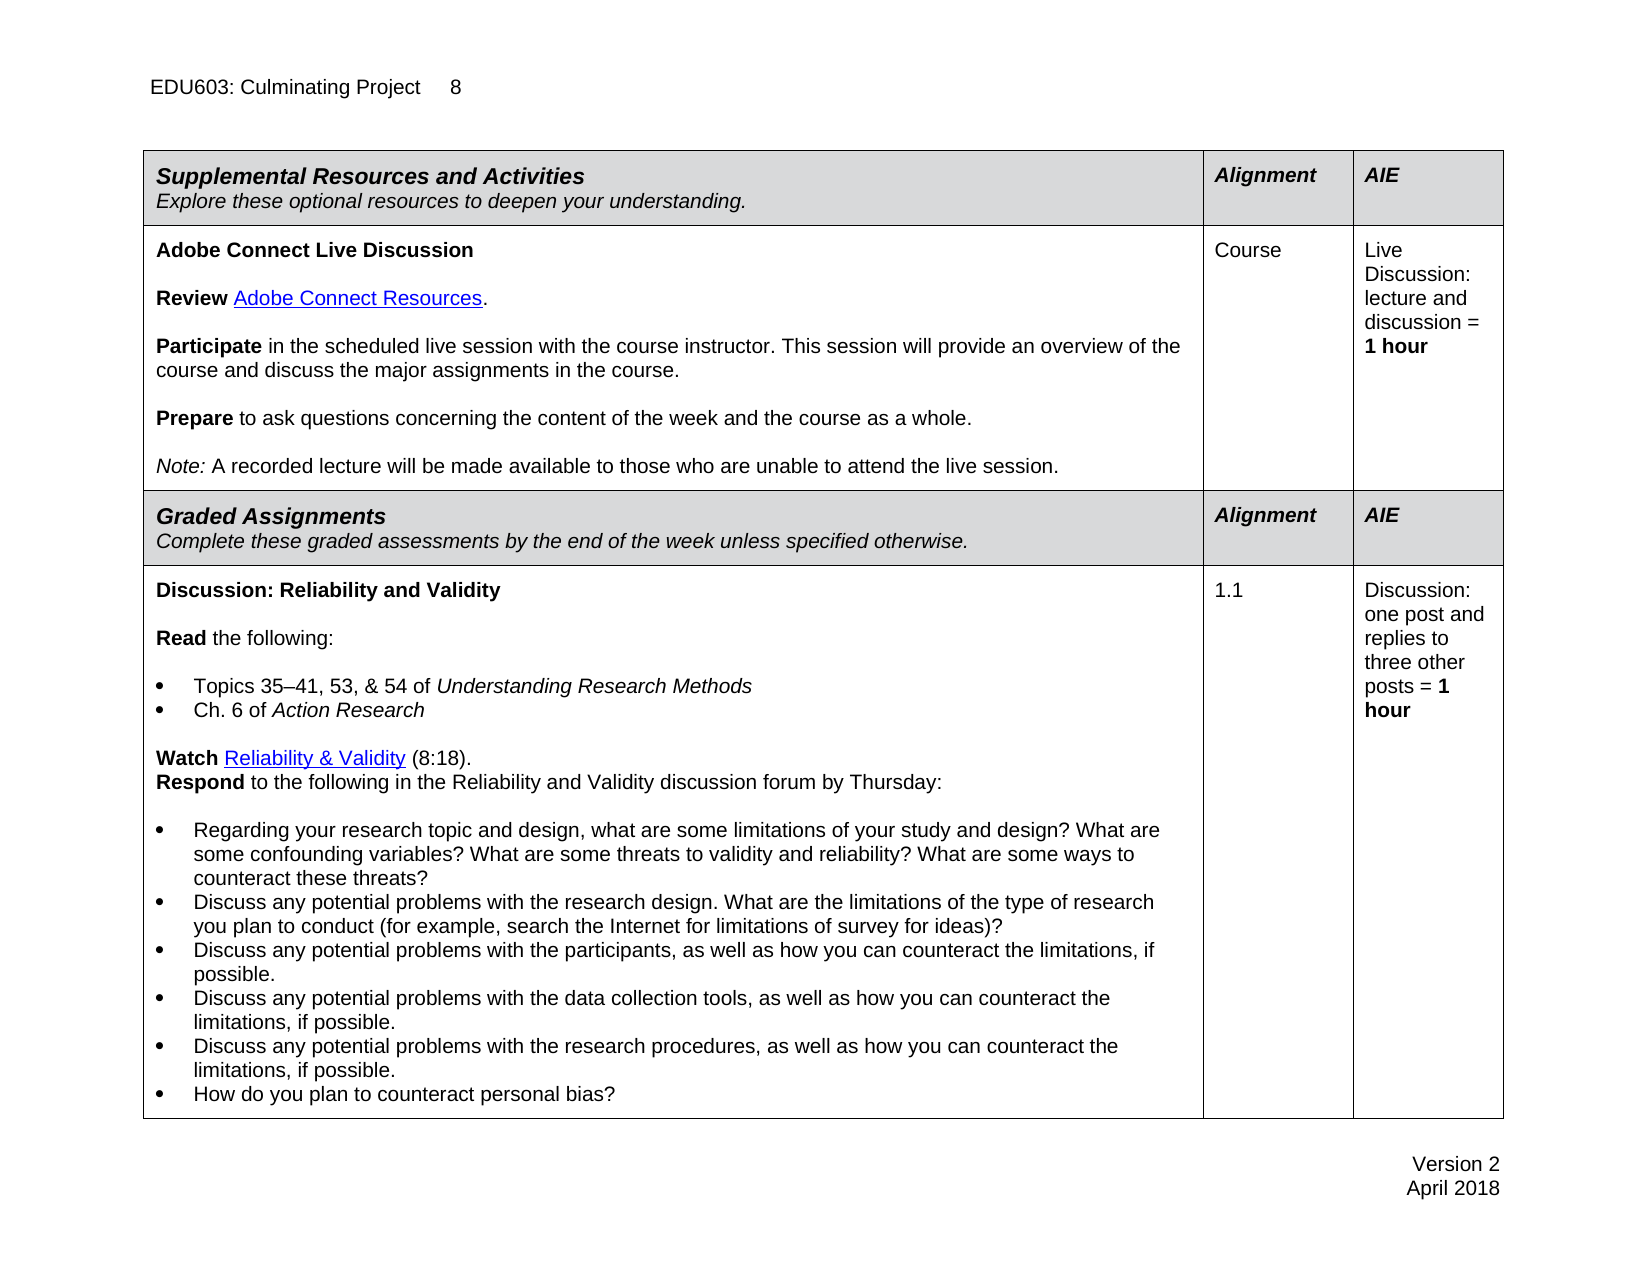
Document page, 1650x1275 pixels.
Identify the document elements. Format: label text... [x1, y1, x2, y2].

table_cell Live Discussion: lecture and discussion = 1 hour [1354, 226, 1503, 490]
table_cell Graded Assignments Complete these graded assessments by the end of the week unless specified otherwise. [144, 491, 1203, 565]
table_cell Supplemental Resources and Activities Explore these optional resources to deepen your understanding. [144, 151, 1203, 225]
table_cell AIE [1354, 491, 1503, 565]
table_cell Alignment [1204, 491, 1353, 565]
table_cell AIE [1354, 151, 1503, 225]
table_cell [144, 566, 1203, 1118]
table_cell Alignment [1204, 151, 1353, 225]
table_cell 1.1 [1204, 566, 1353, 1118]
table_cell Course [1204, 226, 1353, 490]
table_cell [1354, 566, 1503, 1118]
table_cell Adobe Connect Live Discussion Review Adobe Connect Resources. Participate in the scheduled live session with the course instructor. This session will provide an overview of the course and discuss the major assignments in the course. Prepare to ask questions concerning the content of the week and the course as a whole. Note: A recorded lecture will be made available to those who are unable to attend the live session. [144, 226, 1203, 490]
